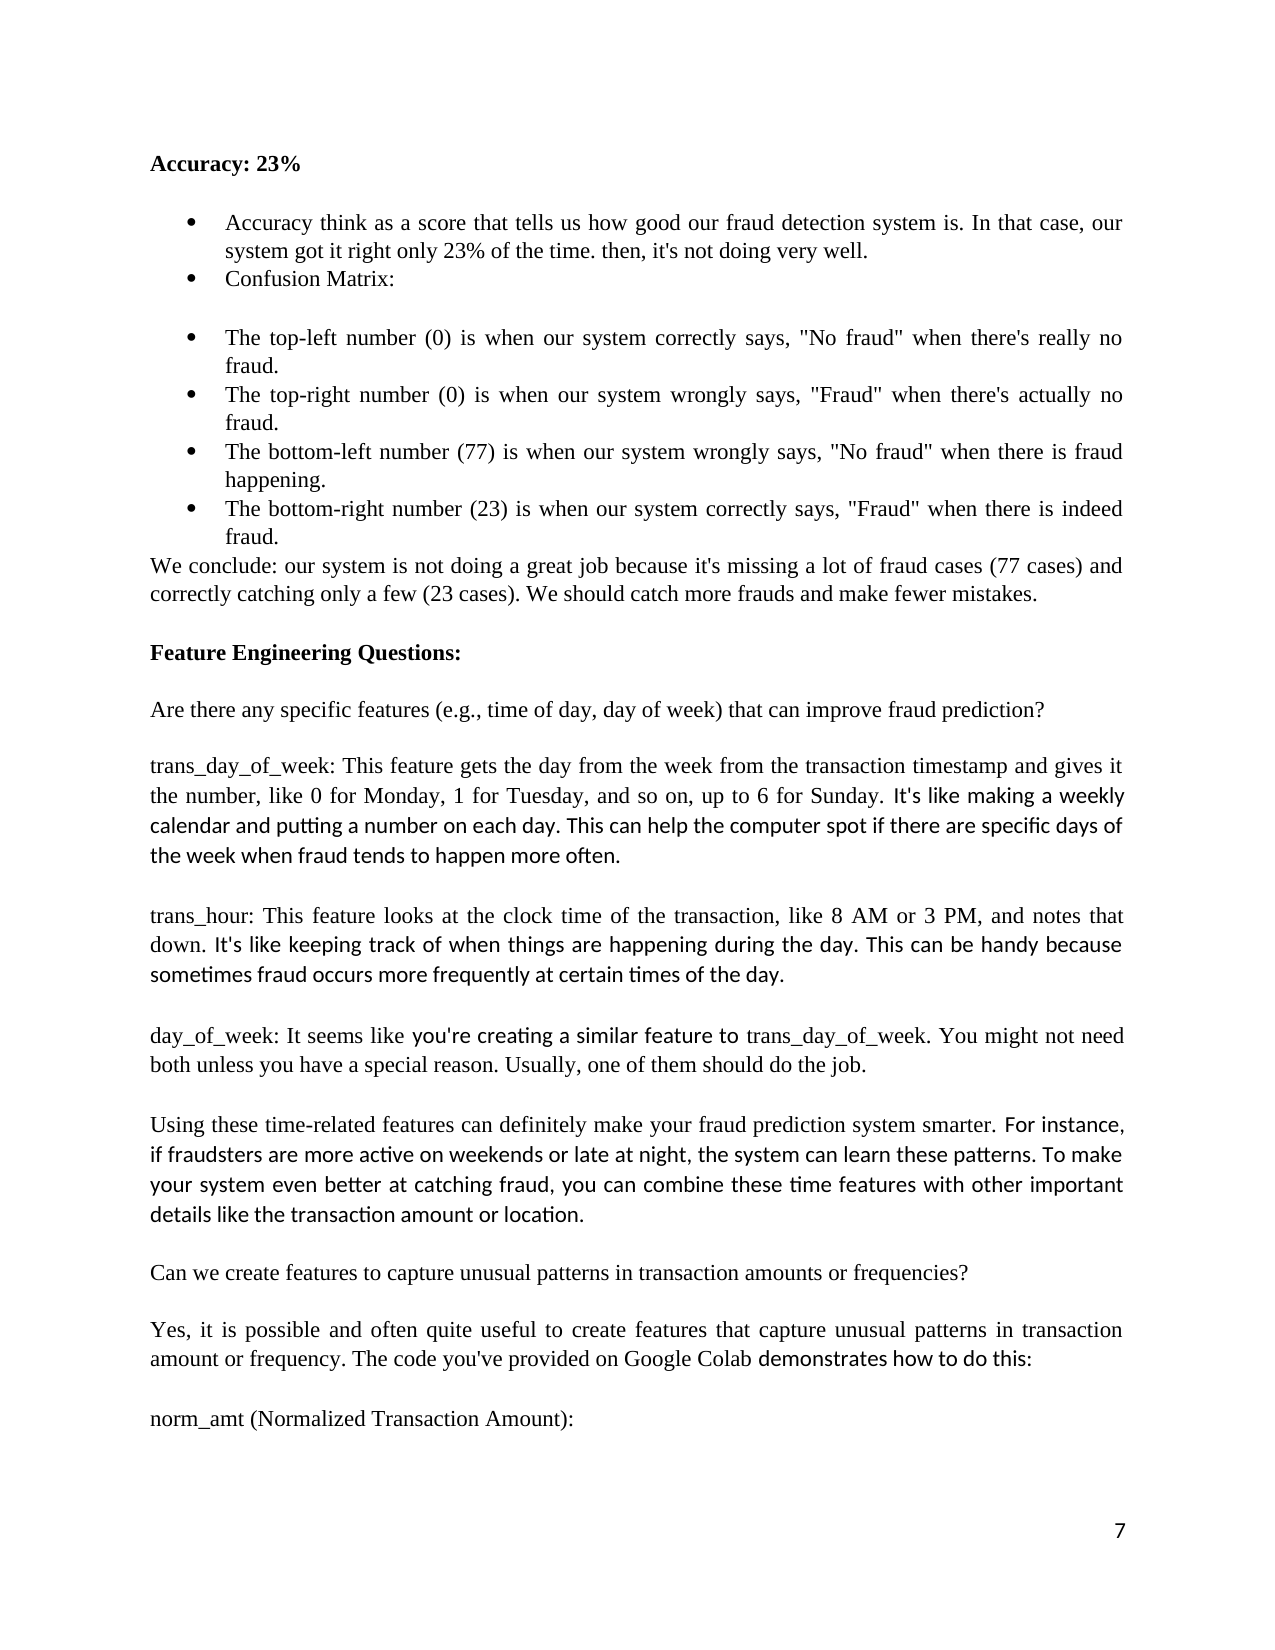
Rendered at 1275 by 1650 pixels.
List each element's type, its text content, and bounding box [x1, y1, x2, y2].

list The top-right number (0) is when our system wrongly says, "Fraud" when there's actually no fraud. [187, 381, 1125, 436]
text trans_hour: This feature looks at the clock time of the transaction, like 8 AM or 3 PM, and notes that down. It's like keeping track of when things are happening during the day. This can be handy because sometimes fraud occurs more frequently at certain times of the day. [150, 902, 1125, 989]
text norm_amt (Normalized Transaction Amount): [150, 1405, 1125, 1431]
list The top-left number (0) is when our system correctly says, "No fraud" when there's really no fraud. [187, 324, 1125, 379]
list The bottom-right number (23) is when our system correctly says, "Fraud" when there is indeed fraud. [187, 495, 1125, 549]
text Accuracy: 23% [150, 150, 1125, 176]
text day_of_week: It seems like you're creating a similar feature to trans_day_of_week. You might not need both unless you have a special reason. Usually, one of them should do the job. [150, 1021, 1125, 1077]
text Yes, it is possible and often quite useful to create features that capture unusual patterns in transaction amount or frequency. The code you've provided on Google Colab demonstrates how to do this: [150, 1316, 1125, 1372]
text Can we create features to capture unusual patterns in transaction amounts or frequencies? [150, 1259, 1125, 1285]
text Feature Engineering Questions: [150, 639, 1125, 665]
text Are there any specific features (e.g., time of day, day of week) that can improve fraud prediction? [150, 696, 1125, 722]
text Using these time-related features can definitely make your fraud prediction system smarter. For instance, if fraudsters are more active on weekends or late at night, the system can learn these patterns. To make your system even better at catching fraud, you can combine these time features with other important details like the transaction amount or location. [150, 1110, 1125, 1228]
text We conclude: our system is not doing a great job because it's missing a lot of fraud cases (77 cases) and correctly catching only a few (23 cases). We should catch more frauds and make fewer mistakes. [150, 552, 1125, 606]
list The bottom-left number (77) is when our system wrongly says, "No fraud" when there is fraud happening. [187, 438, 1125, 493]
list Confusion Matrix: [187, 266, 1125, 292]
list Accuracy think as a score that tells us how good our fraud detection system is. In that case, our system got it right only 23% of the time. then, it's not doing very well. [187, 209, 1125, 263]
text trans_day_of_week: This feature gets the day from the week from the transaction timestamp and gives it the number, like 0 for Monday, 1 for Tuesday, and so on, up to 6 for Sunday. It's like making a weekly calendar and putting a number on each day. This can help the computer spot if there are specific days of the week when fraud tends to happen more often. [150, 752, 1125, 869]
